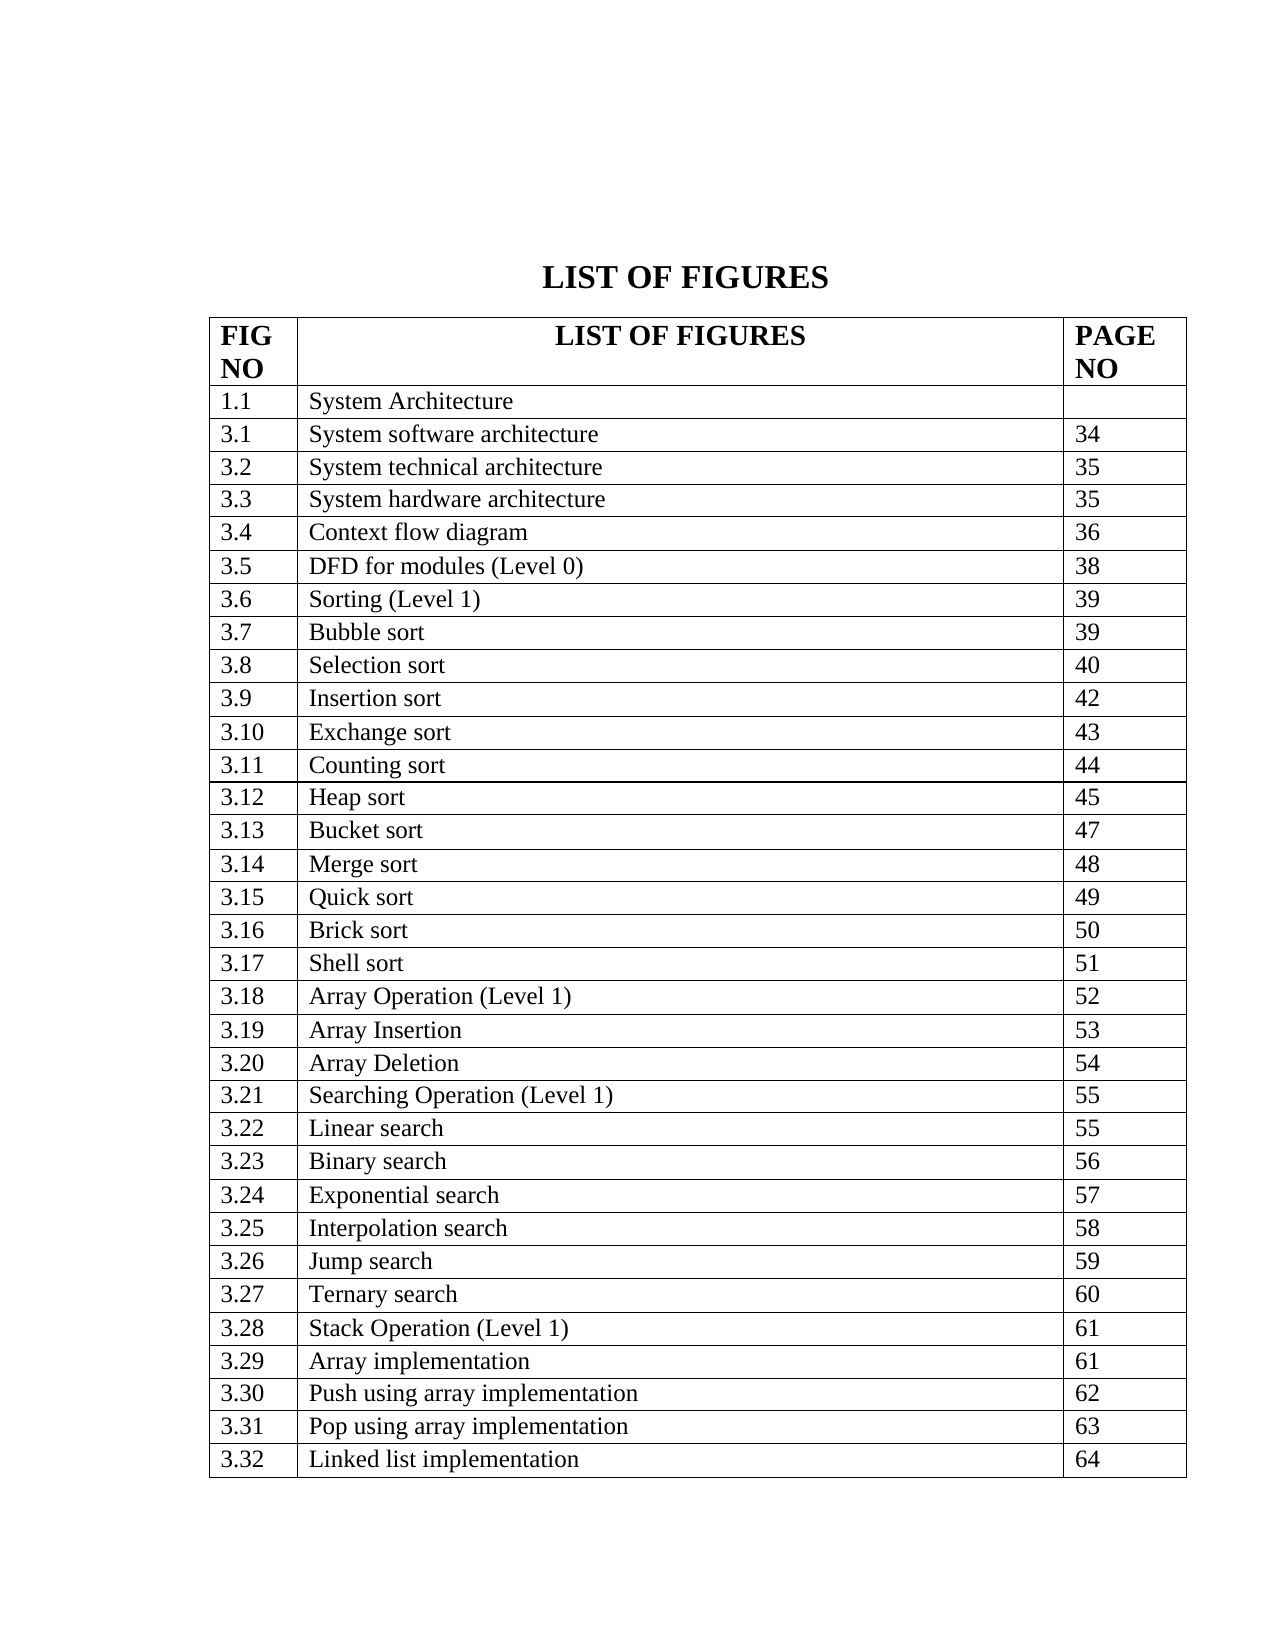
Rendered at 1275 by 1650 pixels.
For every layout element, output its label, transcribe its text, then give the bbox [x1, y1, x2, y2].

table_cell 43 [1064, 717, 1186, 749]
table_cell Jump search [298, 1246, 1063, 1278]
table_cell 56 [1064, 1146, 1186, 1179]
table_cell 55 [1064, 1081, 1186, 1112]
table_cell 3.28 [210, 1313, 297, 1345]
table_cell 3.23 [210, 1146, 297, 1179]
table_cell 3.3 [210, 485, 297, 516]
table_cell 62 [1064, 1379, 1186, 1410]
table_cell 3.30 [210, 1379, 297, 1410]
table_cell 60 [1064, 1279, 1186, 1312]
text LIST OF FIGURES [209, 258, 1162, 296]
table_cell 3.2 [210, 452, 297, 483]
table_cell 3.16 [210, 915, 297, 947]
table_cell System software architecture [298, 419, 1063, 451]
table_cell Exchange sort [298, 717, 1063, 749]
table_cell Stack Operation (Level 1) [298, 1313, 1063, 1345]
table_cell 3.9 [210, 683, 297, 716]
table_cell 39 [1064, 617, 1186, 649]
table_cell 3.32 [210, 1444, 297, 1477]
table_cell Bubble sort [298, 617, 1063, 649]
table_cell 3.7 [210, 617, 297, 649]
table_cell 3.29 [210, 1346, 297, 1377]
table_cell 49 [1064, 882, 1186, 914]
table_cell System Architecture [298, 386, 1063, 418]
table_cell 34 [1064, 419, 1186, 451]
table_cell Pop using array implementation [298, 1411, 1063, 1443]
table_cell 58 [1064, 1213, 1186, 1245]
table_cell 55 [1064, 1113, 1186, 1145]
table_cell Sorting (Level 1) [298, 584, 1063, 616]
table_cell 40 [1064, 650, 1186, 682]
table_cell Array implementation [298, 1346, 1063, 1377]
table_cell 44 [1064, 750, 1186, 781]
table_cell 57 [1064, 1180, 1186, 1212]
table_cell 3.17 [210, 948, 297, 980]
table_cell Linked list implementation [298, 1444, 1063, 1477]
table_cell Selection sort [298, 650, 1063, 682]
table_cell 3.1 [210, 419, 297, 451]
table_cell Searching Operation (Level 1) [298, 1081, 1063, 1112]
table_cell 3.18 [210, 981, 297, 1014]
table_cell Interpolation search [298, 1213, 1063, 1245]
table_cell 3.15 [210, 882, 297, 914]
table_cell 3.8 [210, 650, 297, 682]
table_cell 3.25 [210, 1213, 297, 1245]
table_cell 42 [1064, 683, 1186, 716]
table_cell 3.5 [210, 551, 297, 583]
table_cell System hardware architecture [298, 485, 1063, 516]
table_cell 35 [1064, 485, 1186, 516]
table_cell 3.19 [210, 1015, 297, 1047]
table_cell 50 [1064, 915, 1186, 947]
table_cell 3.31 [210, 1411, 297, 1443]
table_cell 3.20 [210, 1048, 297, 1079]
table_cell Bucket sort [298, 815, 1063, 848]
table_cell Quick sort [298, 882, 1063, 914]
table_header LIST OF FIGURES [298, 318, 1063, 385]
table_cell 3.27 [210, 1279, 297, 1312]
table_cell Exponential search [298, 1180, 1063, 1212]
table_cell 39 [1064, 584, 1186, 616]
table_cell Ternary search [298, 1279, 1063, 1312]
table_cell 35 [1064, 452, 1186, 483]
table_cell Binary search [298, 1146, 1063, 1179]
table_cell 3.22 [210, 1113, 297, 1145]
table_cell Context flow diagram [298, 517, 1063, 550]
table_cell 53 [1064, 1015, 1186, 1047]
table_cell Linear search [298, 1113, 1063, 1145]
table_cell Array Operation (Level 1) [298, 981, 1063, 1014]
table_cell Array Deletion [298, 1048, 1063, 1079]
table_header PAGE NO [1064, 318, 1186, 385]
table_cell 1.1 [210, 386, 297, 418]
table_cell Insertion sort [298, 683, 1063, 716]
table_cell System technical architecture [298, 452, 1063, 483]
table_cell 48 [1064, 850, 1186, 881]
table_cell DFD for modules (Level 0) [298, 551, 1063, 583]
table_cell 61 [1064, 1346, 1186, 1377]
table_cell 61 [1064, 1313, 1186, 1345]
table_cell Merge sort [298, 850, 1063, 881]
table_cell 3.24 [210, 1180, 297, 1212]
table_cell [1064, 386, 1186, 418]
table_cell 47 [1064, 815, 1186, 848]
table_cell 3.6 [210, 584, 297, 616]
table_cell 3.13 [210, 815, 297, 848]
table_cell Push using array implementation [298, 1379, 1063, 1410]
table_cell 3.26 [210, 1246, 297, 1278]
table_cell 3.12 [210, 783, 297, 814]
table_cell Array Insertion [298, 1015, 1063, 1047]
table_header FIG NO [210, 318, 297, 385]
table_cell 59 [1064, 1246, 1186, 1278]
table_cell Shell sort [298, 948, 1063, 980]
table_cell 3.4 [210, 517, 297, 550]
table_cell 38 [1064, 551, 1186, 583]
table_cell 3.14 [210, 850, 297, 881]
table_cell 3.21 [210, 1081, 297, 1112]
table_cell 3.10 [210, 717, 297, 749]
table_cell Heap sort [298, 783, 1063, 814]
table_cell Brick sort [298, 915, 1063, 947]
table_cell 54 [1064, 1048, 1186, 1079]
table_cell 63 [1064, 1411, 1186, 1443]
table_cell 51 [1064, 948, 1186, 980]
table_cell 45 [1064, 783, 1186, 814]
table_cell 36 [1064, 517, 1186, 550]
table_cell 3.11 [210, 750, 297, 781]
table_cell Counting sort [298, 750, 1063, 781]
table_cell 64 [1064, 1444, 1186, 1477]
table_cell 52 [1064, 981, 1186, 1014]
